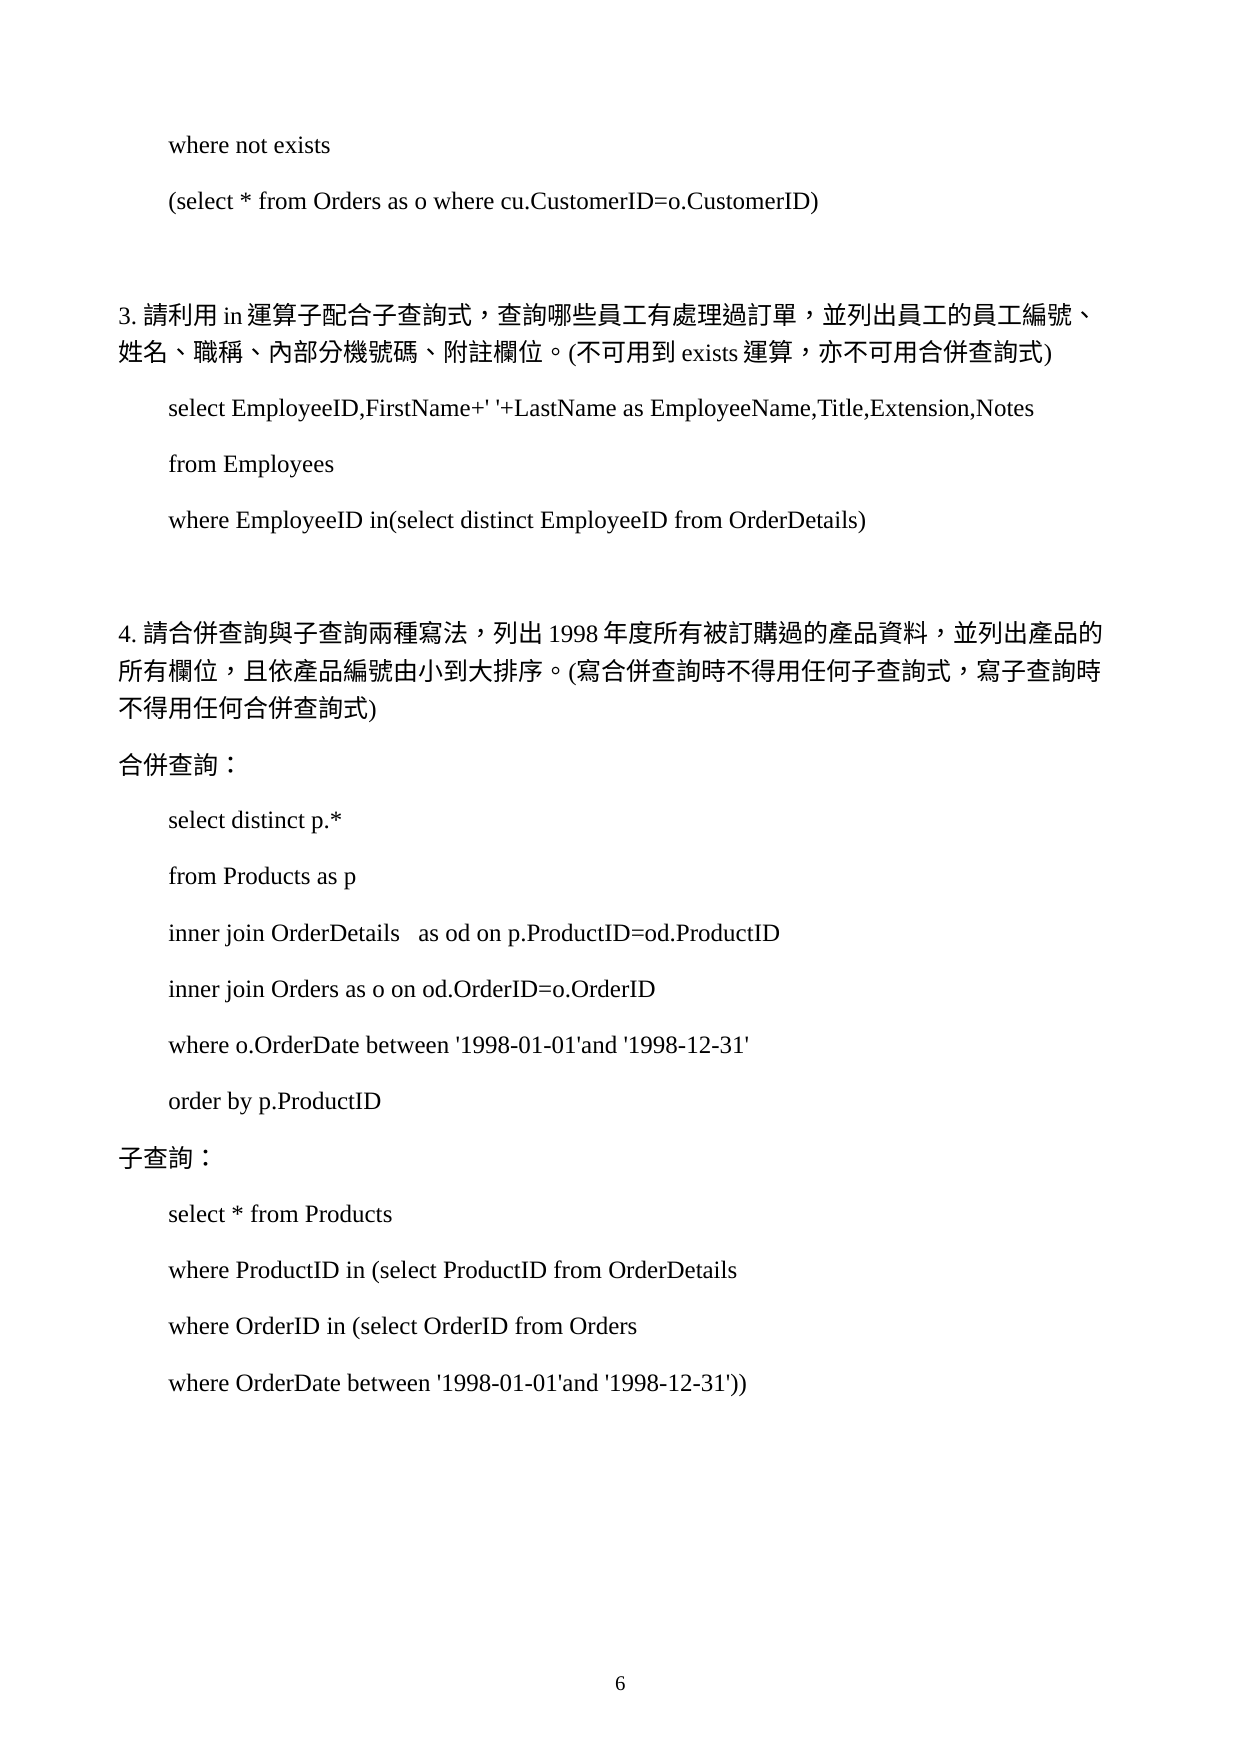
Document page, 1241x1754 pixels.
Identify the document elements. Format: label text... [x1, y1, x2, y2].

text 合併查詢： [118, 744, 1122, 782]
text from Products as p [118, 857, 1122, 894]
text select EmployeeID,FirstName+' '+LastName as EmployeeName,Title,Extension,Notes [118, 388, 1122, 426]
text where not exists [118, 126, 1122, 163]
text inner join Orders as o on od.OrderID=o.OrderID [118, 969, 1122, 1007]
text select * from Products [118, 1194, 1122, 1232]
text where OrderID in (select OrderID from Orders [118, 1307, 1122, 1344]
text where o.OrderDate between '1998-01-01'and '1998-12-31' [118, 1026, 1122, 1063]
text (select * from Orders as o where cu.CustomerID=o.CustomerID) [118, 182, 1122, 219]
text from Employees [118, 444, 1122, 482]
text where ProductID in (select ProductID from OrderDetails [118, 1251, 1122, 1288]
text select distinct p.* [118, 801, 1122, 838]
text 3. 請利用in運算子配合子查詢式，查詢哪些員工有處理過訂單，並列出員工的員工編號、姓名、職稱、內部分機號碼、附註欄位。(不可用到exists運算，亦不可用合併查詢式) [118, 294, 1122, 369]
text 4. 請合併查詢與子查詢兩種寫法，列出1998年度所有被訂購過的產品資料，並列出產品的所有欄位，且依產品編號由小到大排序。(寫合併查詢時不得用任何子查詢式，寫子查詢時不得用任何合併查詢式) [118, 613, 1122, 726]
text inner join OrderDetails as od on p.ProductID=od.ProductID [118, 913, 1122, 951]
text where EmployeeID in(select distinct EmployeeID from OrderDetails) [118, 501, 1122, 538]
text where OrderDate between '1998-01-01'and '1998-12-31')) [118, 1363, 1122, 1401]
text 子查詢： [118, 1138, 1122, 1176]
text order by p.ProductID [118, 1082, 1122, 1119]
